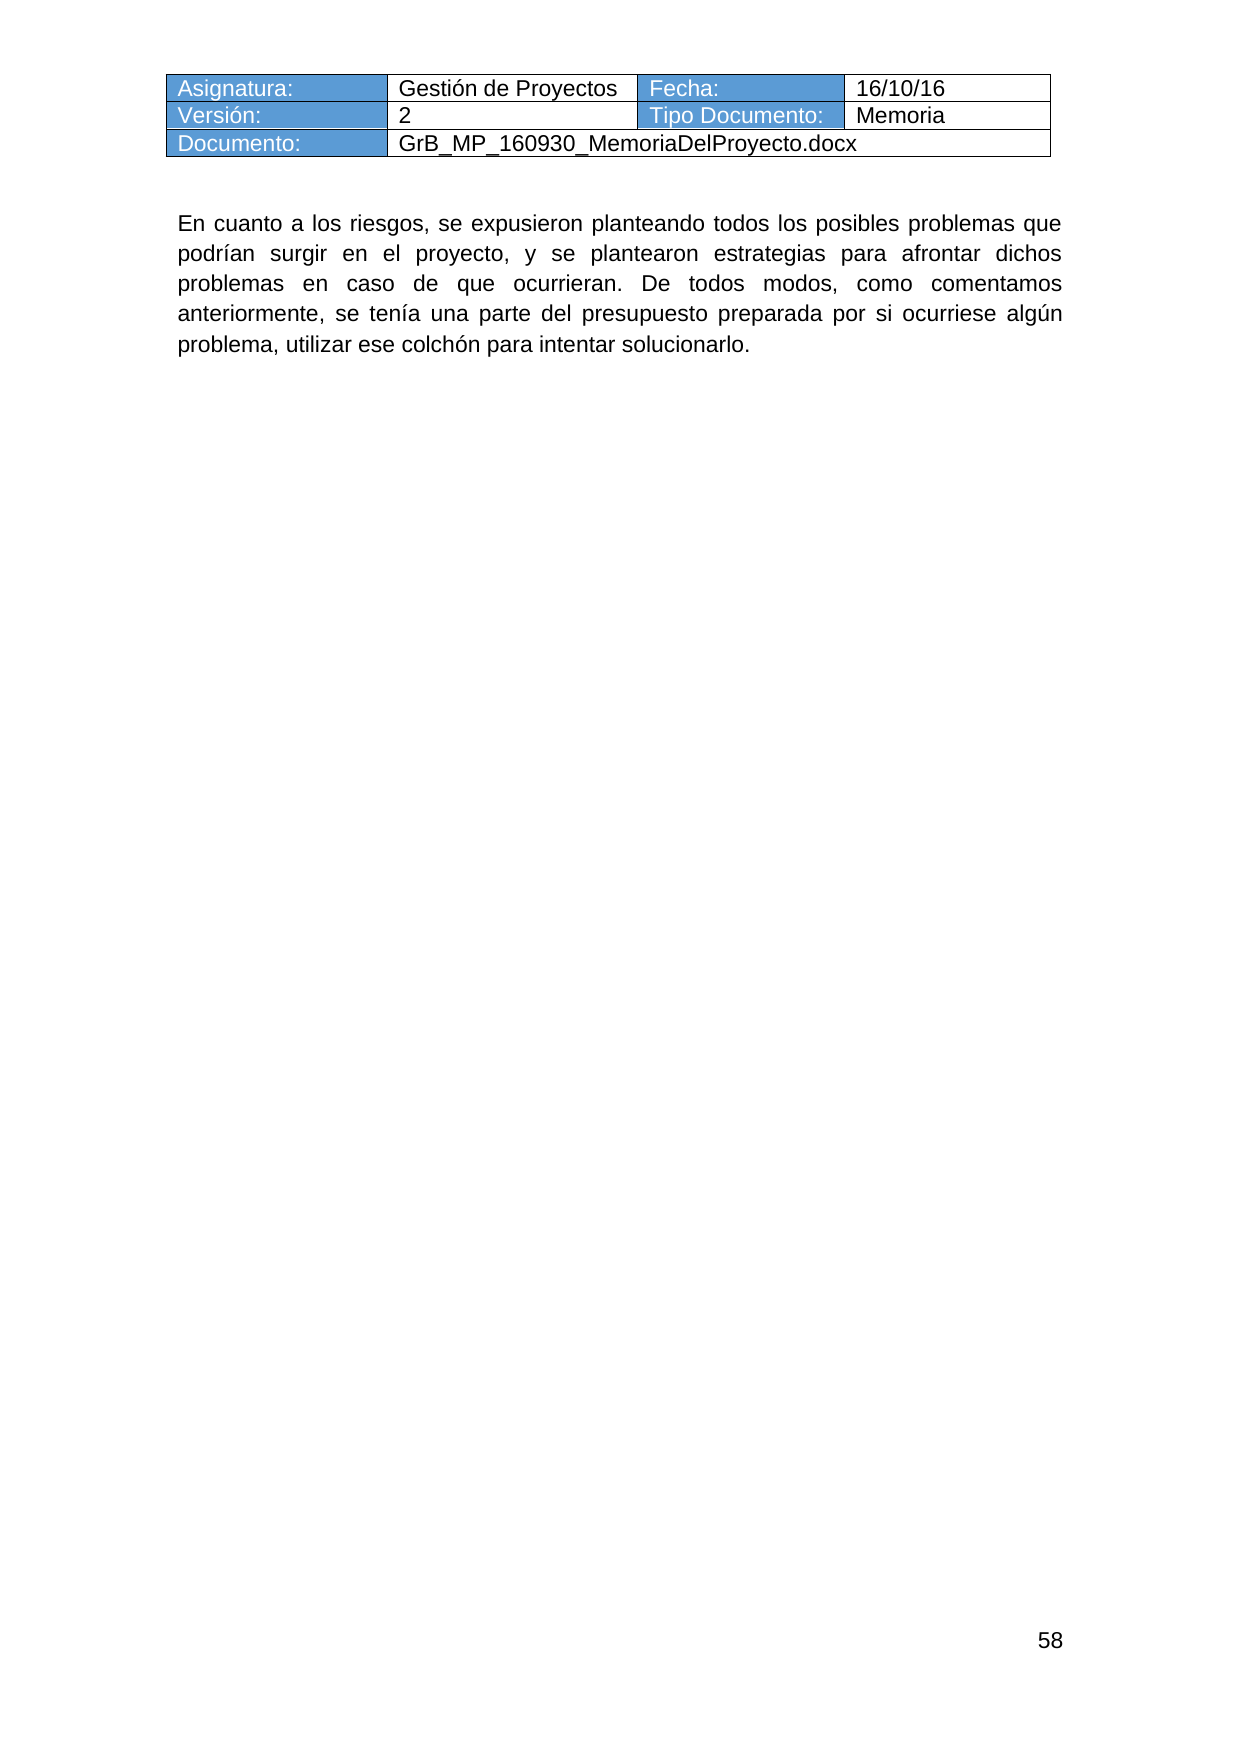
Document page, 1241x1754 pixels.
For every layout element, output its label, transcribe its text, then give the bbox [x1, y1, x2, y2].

text En cuanto a los riesgos, se expusieron planteando todos los posibles problemas que podrían surgir en el proyecto, y se plantearon estrategias para afrontar dichos problemas en caso de que ocurrieran. De todos modos, como comentamos anteriormente, se tenía una parte del presupuesto preparada por si ocurriese algún problema, utilizar ese colchón para intentar solucionarlo. [177, 210, 1063, 357]
